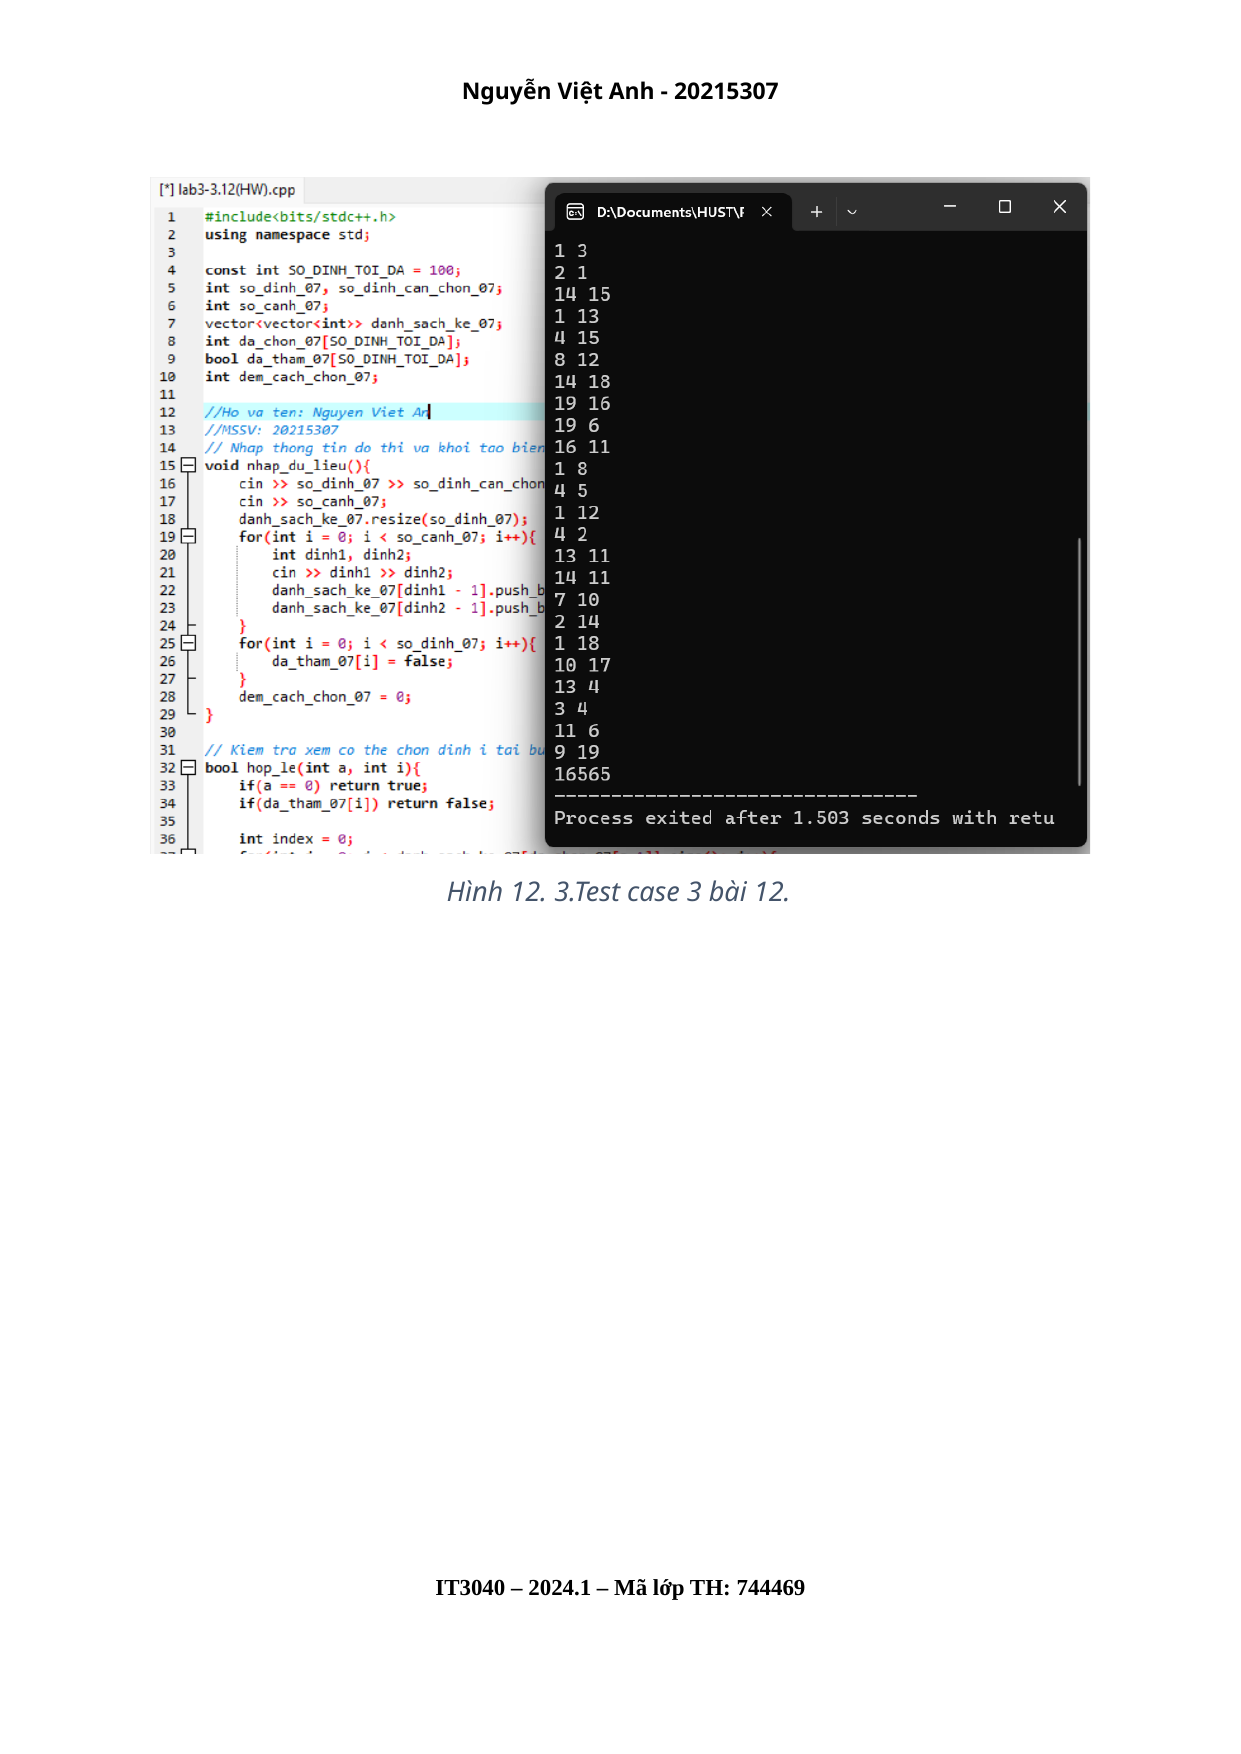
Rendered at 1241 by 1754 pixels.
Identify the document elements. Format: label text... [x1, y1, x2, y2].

picture [150, 177, 1091, 854]
text Hình 12. 3.Test case 3 bài 12. [150, 872, 1090, 909]
